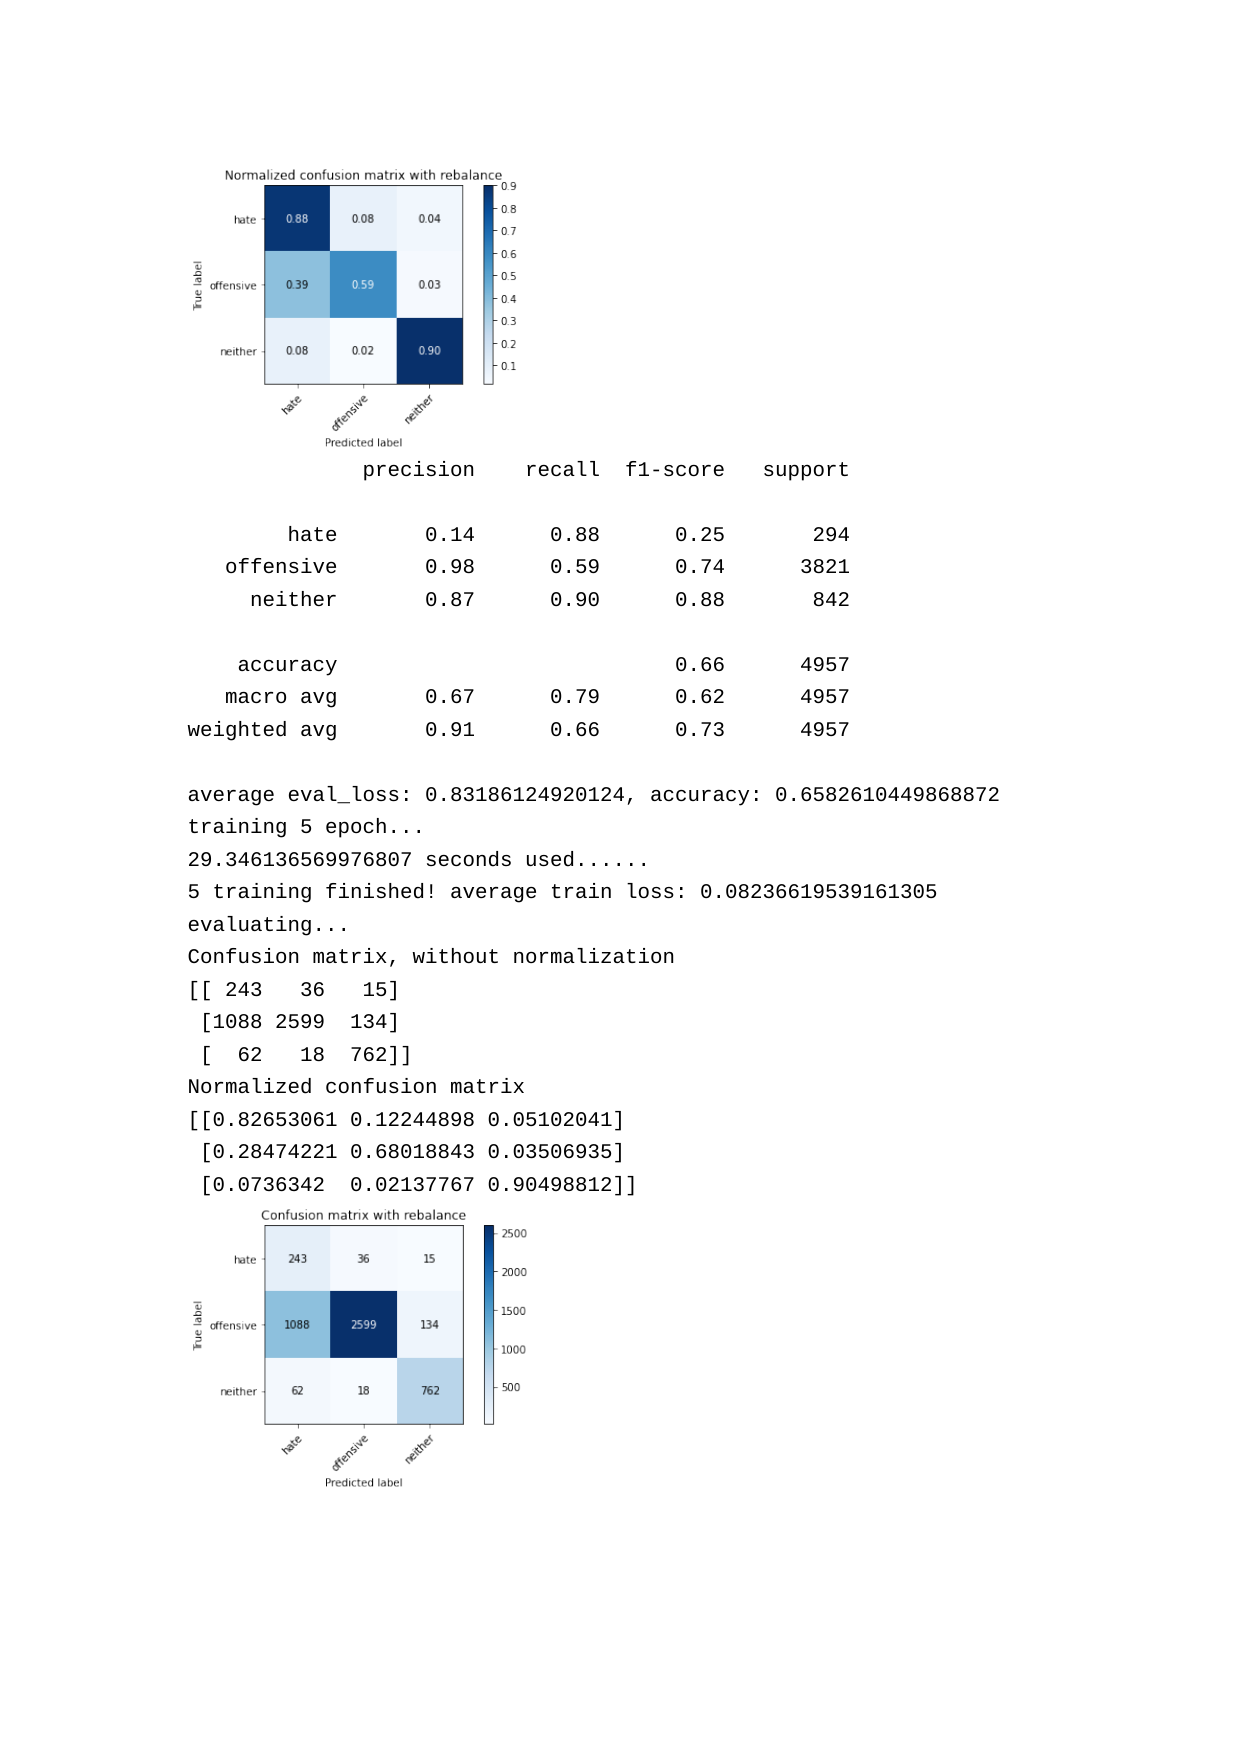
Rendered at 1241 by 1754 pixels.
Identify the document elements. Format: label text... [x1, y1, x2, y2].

text [ 62 18 762]] [187, 1039, 1053, 1072]
text accuracy 0.66 4957 [187, 649, 1053, 682]
text Confusion matrix, without normalization [187, 942, 1053, 974]
text Normalized confusion matrix [187, 1072, 1053, 1104]
text hate 0.14 0.88 0.25 294 [187, 519, 1053, 552]
text evaluating... [187, 909, 1053, 942]
text macro avg 0.67 0.79 0.62 4957 [187, 682, 1053, 714]
text 29.346136569976807 seconds used...... [187, 844, 1053, 877]
text [[ 243 36 15] [187, 974, 1053, 1007]
picture [187, 1202, 534, 1495]
text average eval_loss: 0.83186124920124, accuracy: 0.6582610449868872 [187, 779, 1053, 812]
text weighted avg 0.91 0.66 0.73 4957 [187, 714, 1053, 747]
text [[0.82653061 0.12244898 0.05102041] [187, 1104, 1053, 1137]
text [0.28474221 0.68018843 0.03506935] [187, 1137, 1053, 1169]
text precision recall f1-score support [187, 454, 1053, 487]
text neither 0.87 0.90 0.88 842 [187, 584, 1053, 617]
text [1088 2599 134] [187, 1007, 1053, 1039]
text [0.0736342 0.02137767 0.90498812]] [187, 1169, 1053, 1202]
text 5 training finished! average train loss: 0.08236619539161305 [187, 877, 1053, 909]
text training 5 epoch... [187, 812, 1053, 844]
text offensive 0.98 0.59 0.74 3821 [187, 552, 1053, 584]
picture [187, 162, 524, 455]
